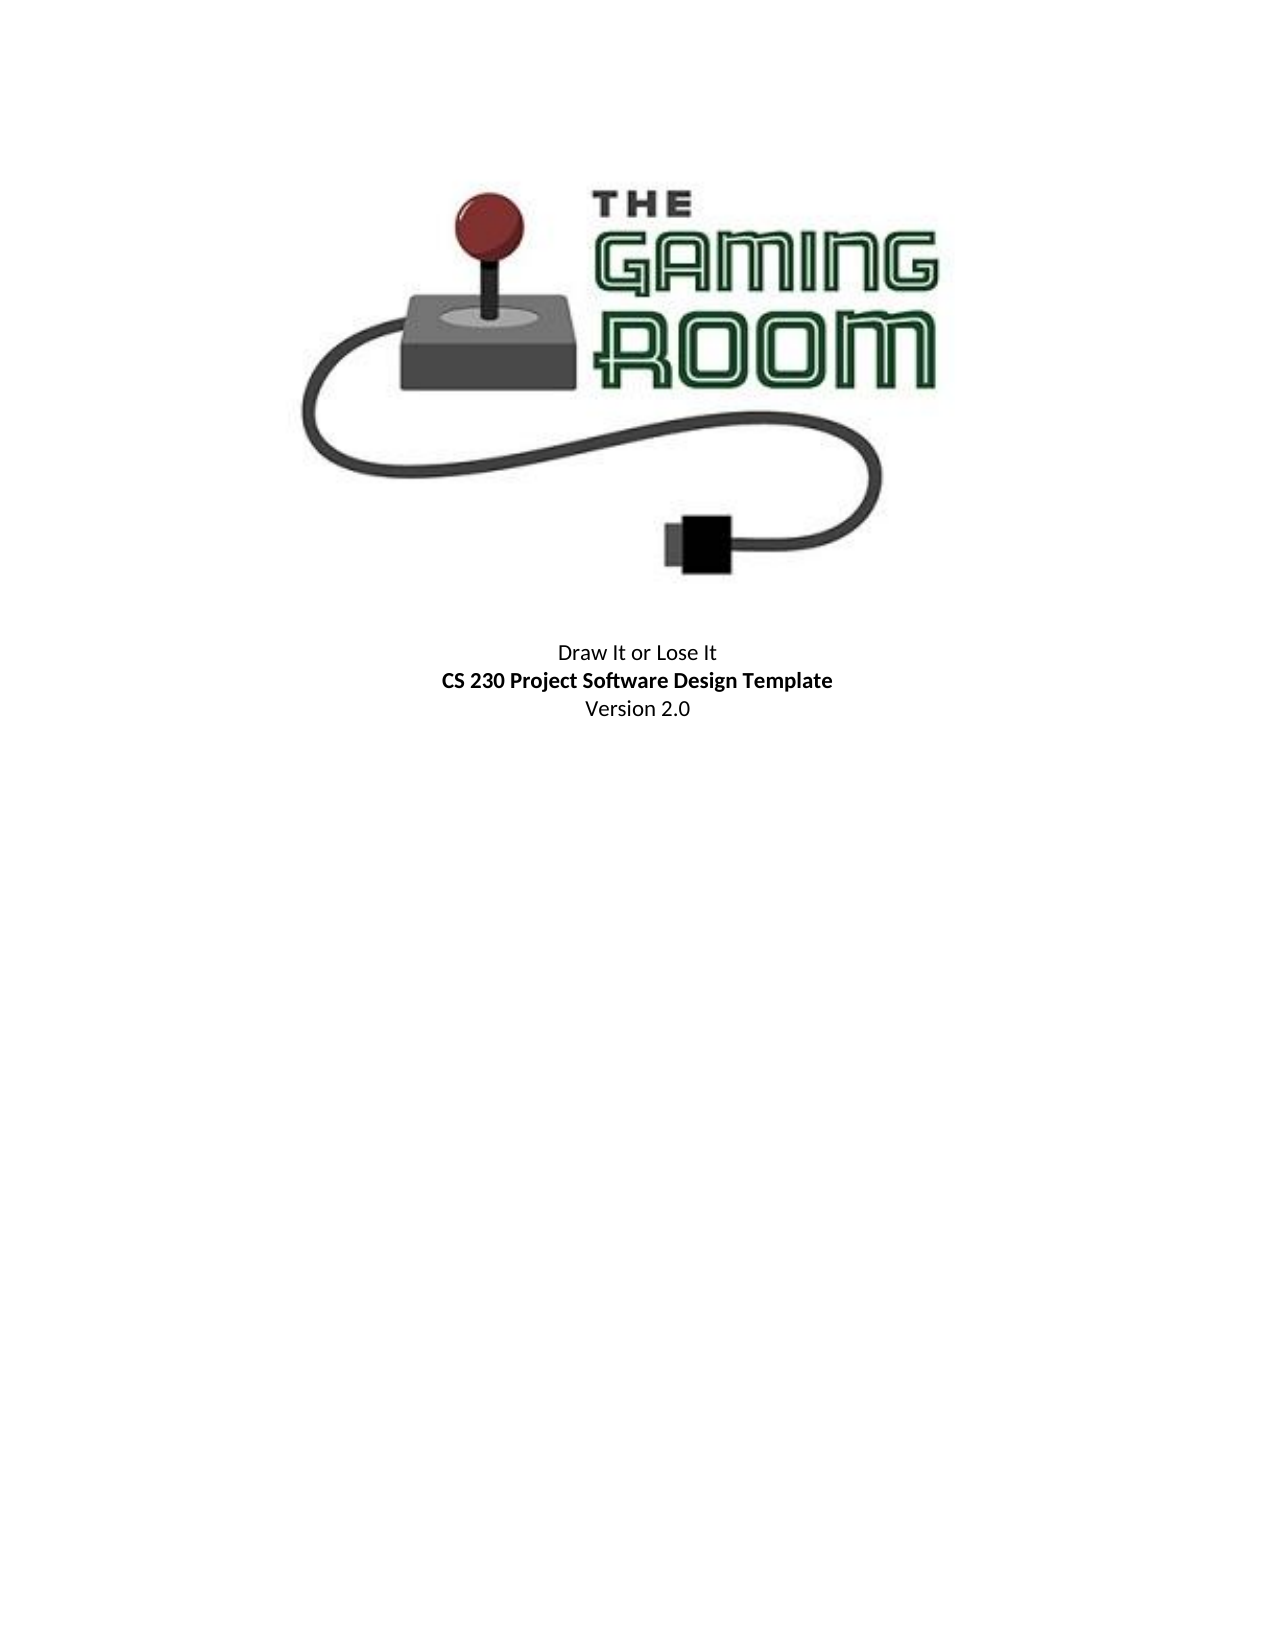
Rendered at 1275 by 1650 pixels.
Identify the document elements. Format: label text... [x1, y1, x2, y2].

text Version 2.0 [150, 694, 1125, 722]
picture [220, 150, 1055, 611]
subtitle Draw It or Lose It [150, 638, 1125, 666]
subtitle CS 230 Project Software Design Template [150, 666, 1125, 694]
